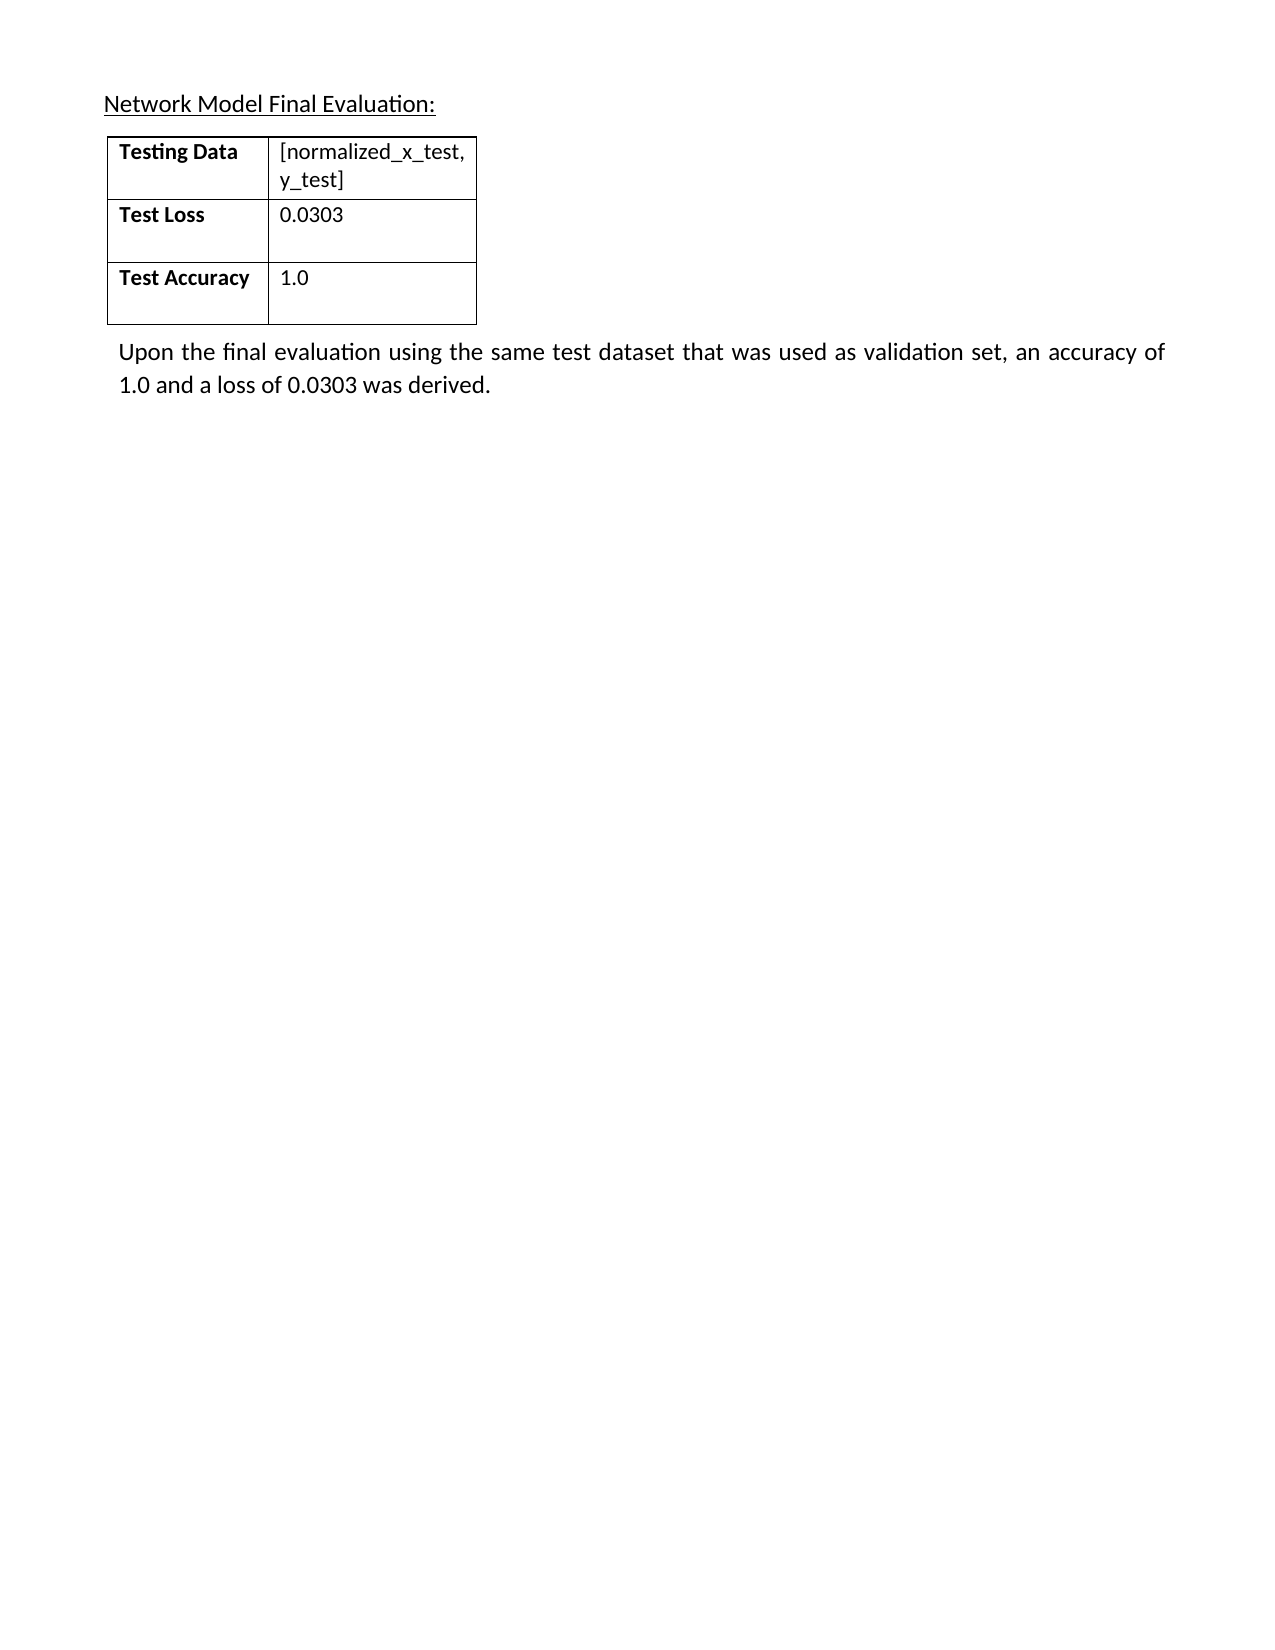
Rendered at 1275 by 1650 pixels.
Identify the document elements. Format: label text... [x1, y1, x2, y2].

list Upon the final evaluation using the same test dataset that was used as validation set, an accuracy of 1.0 and a loss of 0.0303 was derived. [118, 337, 1167, 400]
text Network Model Final Evaluation: [103, 89, 1167, 119]
